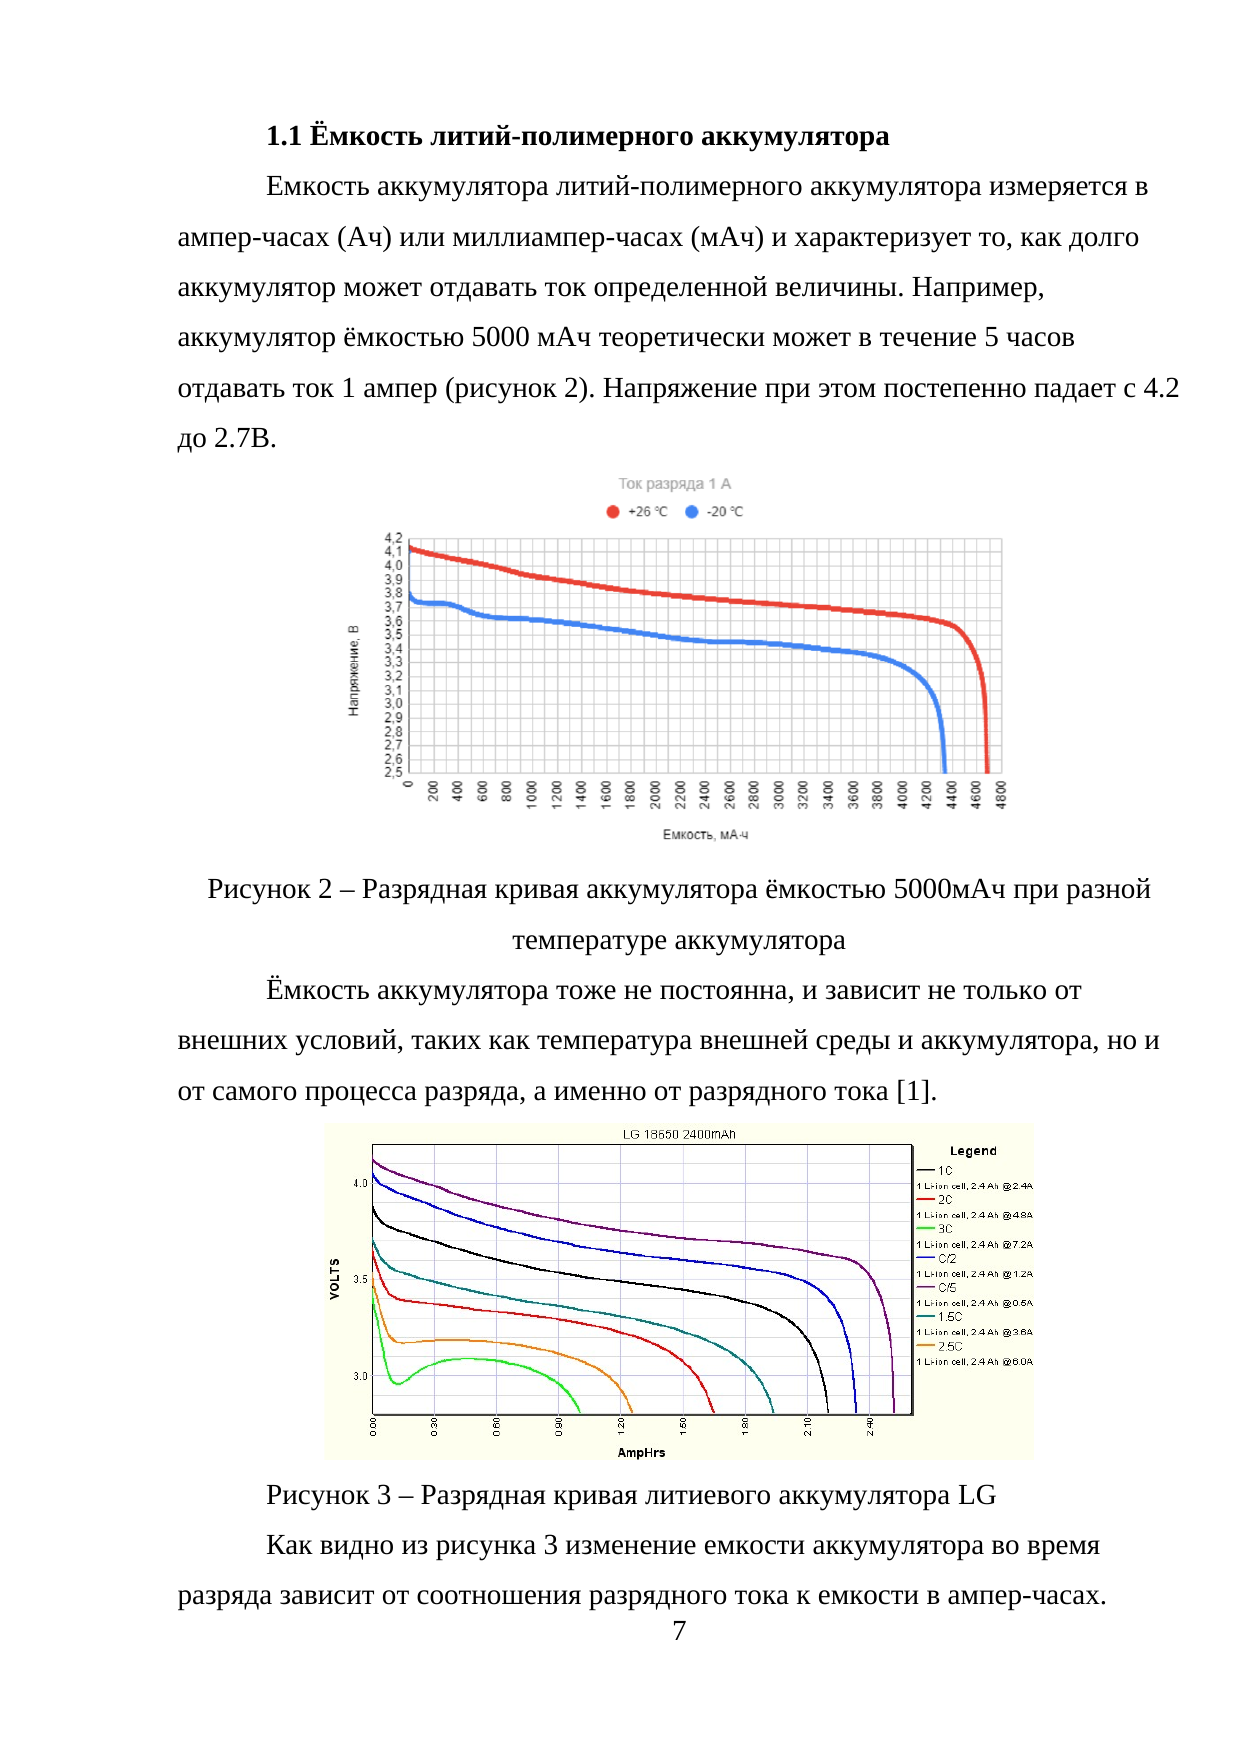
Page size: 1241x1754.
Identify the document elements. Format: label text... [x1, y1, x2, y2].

text Рисунок 2 – Разрядная кривая аккумулятора ёмкостью 5000мАч при разной температуре аккумулятора [177, 872, 1181, 955]
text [177, 1527, 1181, 1611]
text Рисунок 3 – Разрядная кривая литиевого аккумулятора LG [177, 1477, 1181, 1510]
text Ёмкость аккумулятора тоже не постоянна, и зависит не только от внешних условий, таких как температура внешней среды и аккумулятора, но и от самого процесса разряда, а именно от разрядного тока [1]. [177, 972, 1181, 1106]
picture [324, 1123, 1034, 1460]
subtitle 1.1 Ёмкость литий-полимерного аккумулятора [177, 118, 1181, 152]
picture [341, 470, 1017, 855]
text Емкость аккумулятора литий-полимерного аккумулятора измеряется в ампер-часах (Ач) или миллиампер-часах (мАч) и характеризует то, как долго аккумулятор может отдавать ток определенной величины. Например, аккумулятор ёмкостью 5000 мАч теоретически может в течение 5 часов отдавать ток 1 ампер (рисунок 2). Напряжение при этом постепенно падает с 4.2 до 2.7В. [177, 168, 1181, 453]
